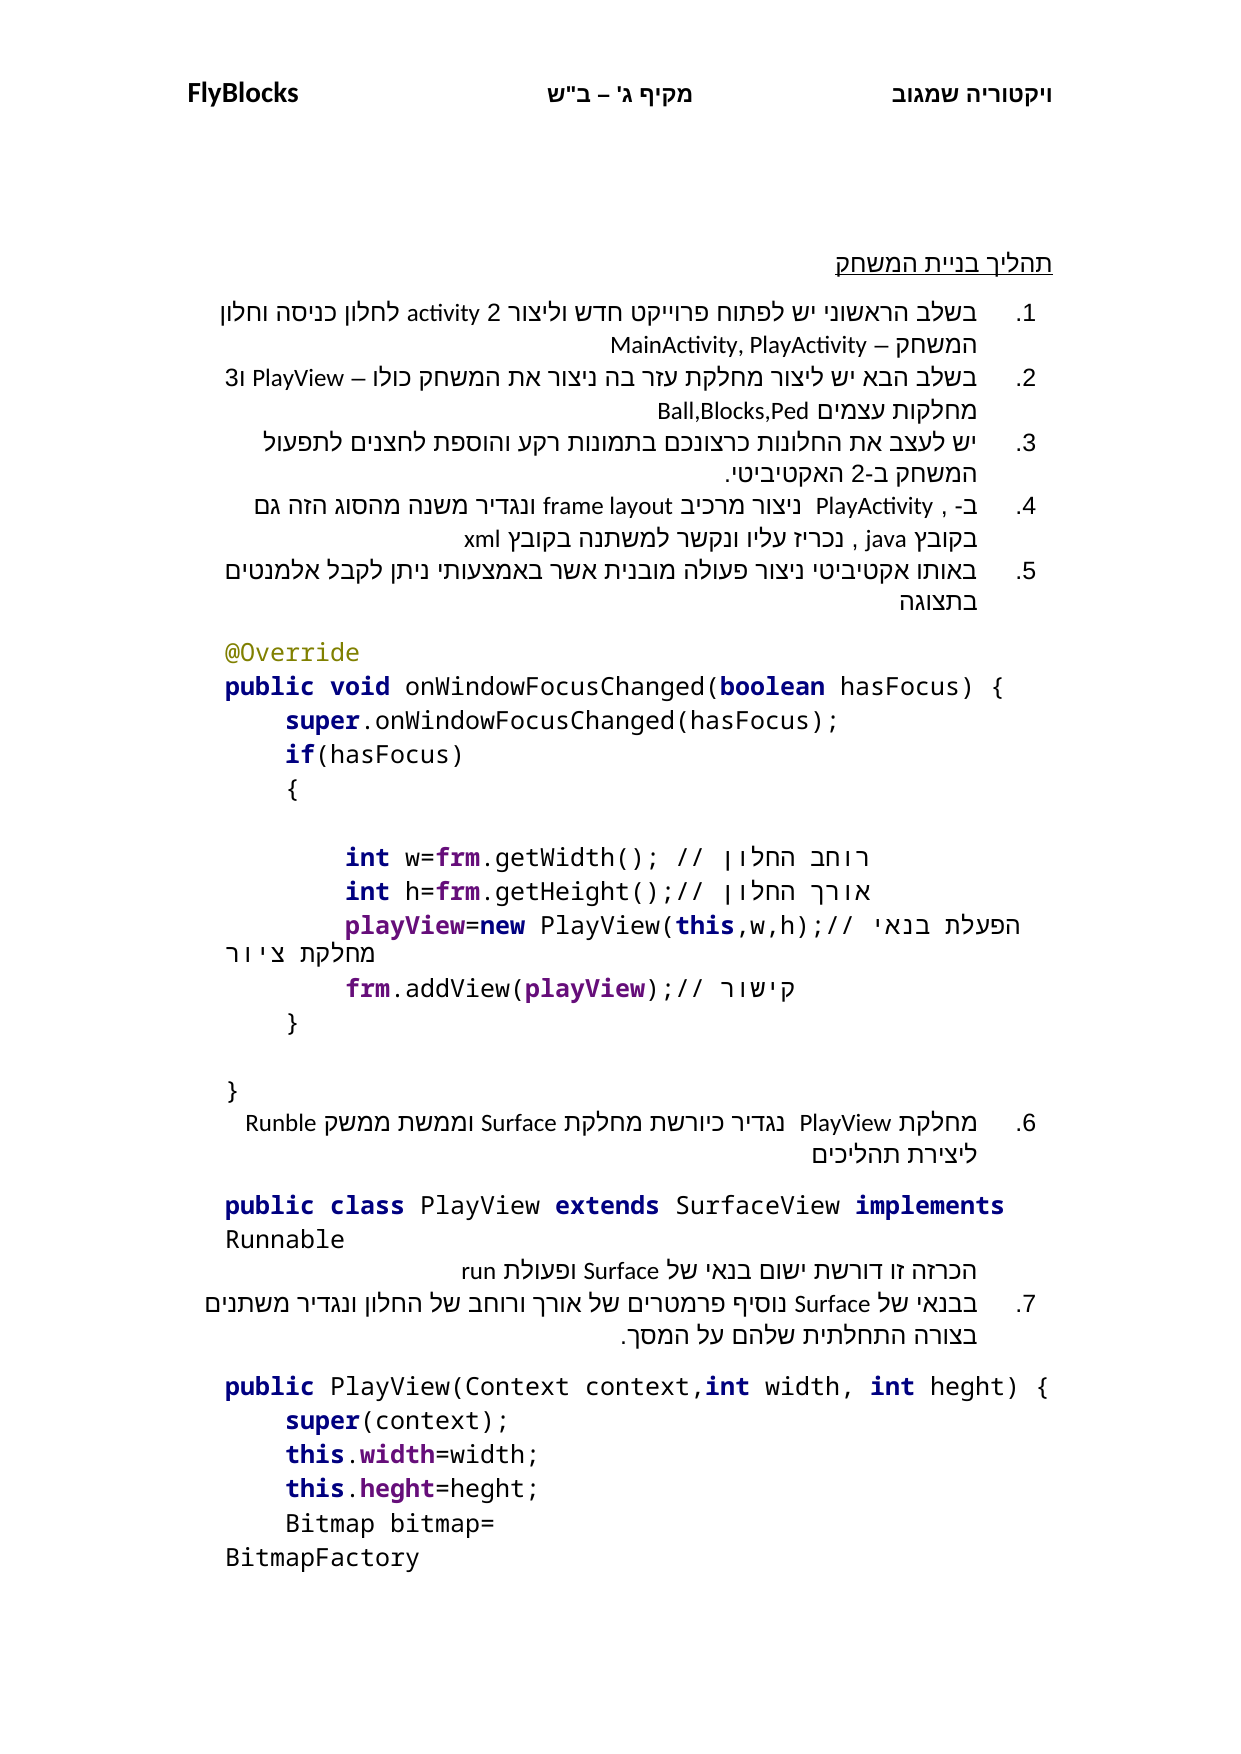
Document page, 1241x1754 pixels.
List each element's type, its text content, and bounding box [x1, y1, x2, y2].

list יש לעצב את החלונות כרצונכם בתמונות רקע והוספת לחצנים לתפעול המשחק ב-2 האקטיביטי. [187, 428, 1015, 488]
list מחלקת PlayView נגדיר כיורשת מחלקת Surface וממשת ממשק Runble ליצירת תהליכים [187, 1107, 1015, 1168]
list בשלב הראשוני יש לפתוח פרוייקט חדש וליצור 2 activity לחלון כניסה וחלון המשחק – MainActivity, PlayActivity [187, 297, 1015, 360]
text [225, 1369, 1053, 1573]
list באותו אקטיביטי ניצור פעולה מובנית אשר באמצעותי ניתן לקבל אלמנטים בתצוגה [187, 556, 1015, 616]
text תהליך בניית המשחק [187, 249, 1053, 278]
list הכרזה זו דורשת ישום בנאי של Surface ופעולת run [187, 1256, 978, 1286]
list בבנאי של Surface נוסיף פרמטרים של אורך ורוחב של החלון ונגדיר משתנים בצורה התחלתית שלהם על המסך. [187, 1288, 1015, 1350]
list בשלב הבא יש ליצור מחלקת עזר בה ניצור את המשחק כולו – PlayView ו3 מחלקות עצמים Ball,Blocks,Ped [187, 363, 1015, 426]
list ב- , PlayActivity ניצור מרכיב frame layout ונגדיר משנה מהסוג הזה גם בקובץ java , נכריז עליו ונקשר למשתנה בקובץ xml [187, 490, 1015, 554]
text @Override public void onWindowFocusChanged(boolean hasFocus) { super.onWindowFocusChanged(hasFocus); if(hasFocus) { int w=frm.getWidth(); // רוחב החלון int h=frm.getHeight();// אורך החלון playView=new PlayView(this,w,h);//הפעלת בנאי מחלקת ציור frm.addView(playView);// קישור } } [225, 635, 1053, 1107]
text public class PlayView extends SurfaceView implements Runnable [225, 1187, 1053, 1256]
